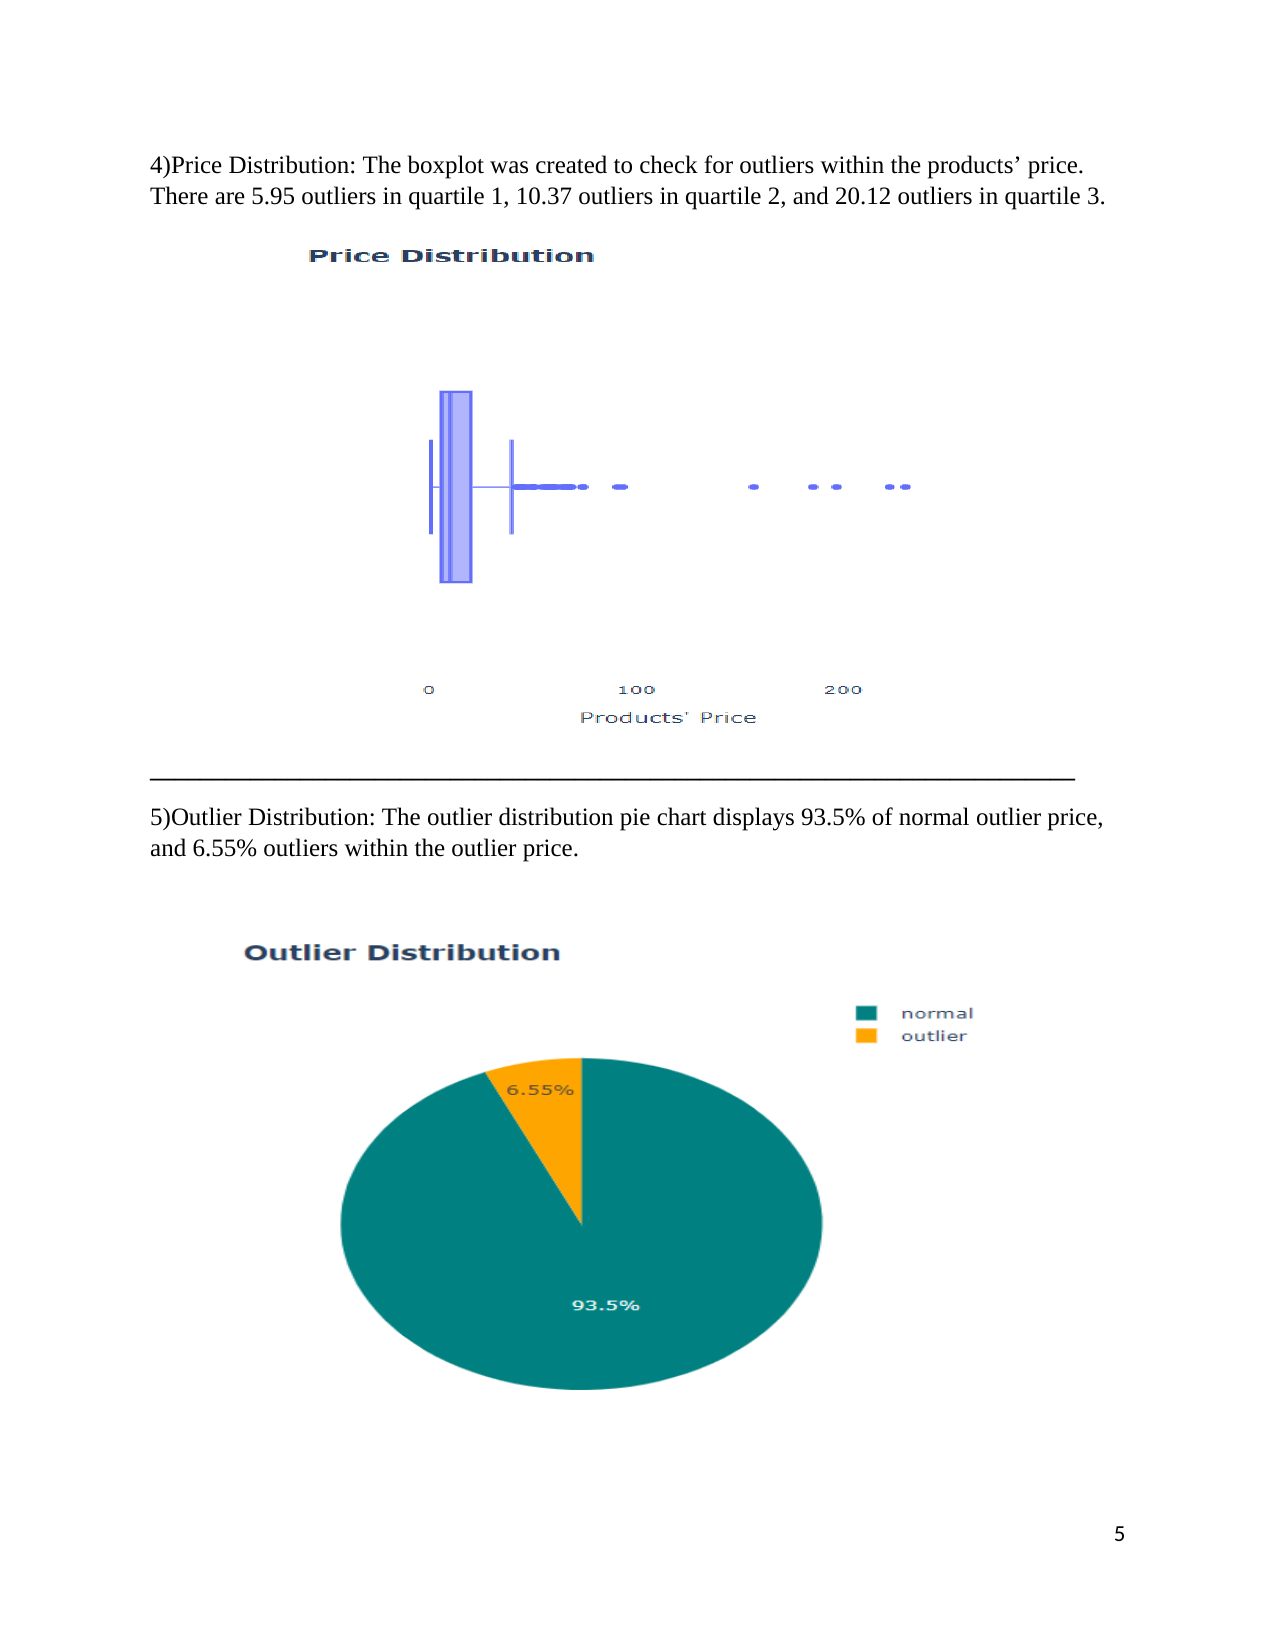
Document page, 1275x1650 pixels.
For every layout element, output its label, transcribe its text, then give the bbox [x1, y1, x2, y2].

text __________________________________________________________________________ [150, 754, 1125, 783]
text 5)Outlier Distribution: The outlier distribution pie chart displays 93.5% of normal outlier price, and 6.55% outliers within the outlier price. [150, 802, 1125, 861]
picture [150, 928, 1028, 1432]
text 4)Price Distribution: The boxplot was created to check for outliers within the products’ price. There are 5.95 outliers in quartile 1, 10.37 outliers in quartile 2, and 20.12 outliers in quartile 3. [150, 150, 1125, 210]
picture [150, 228, 1093, 735]
